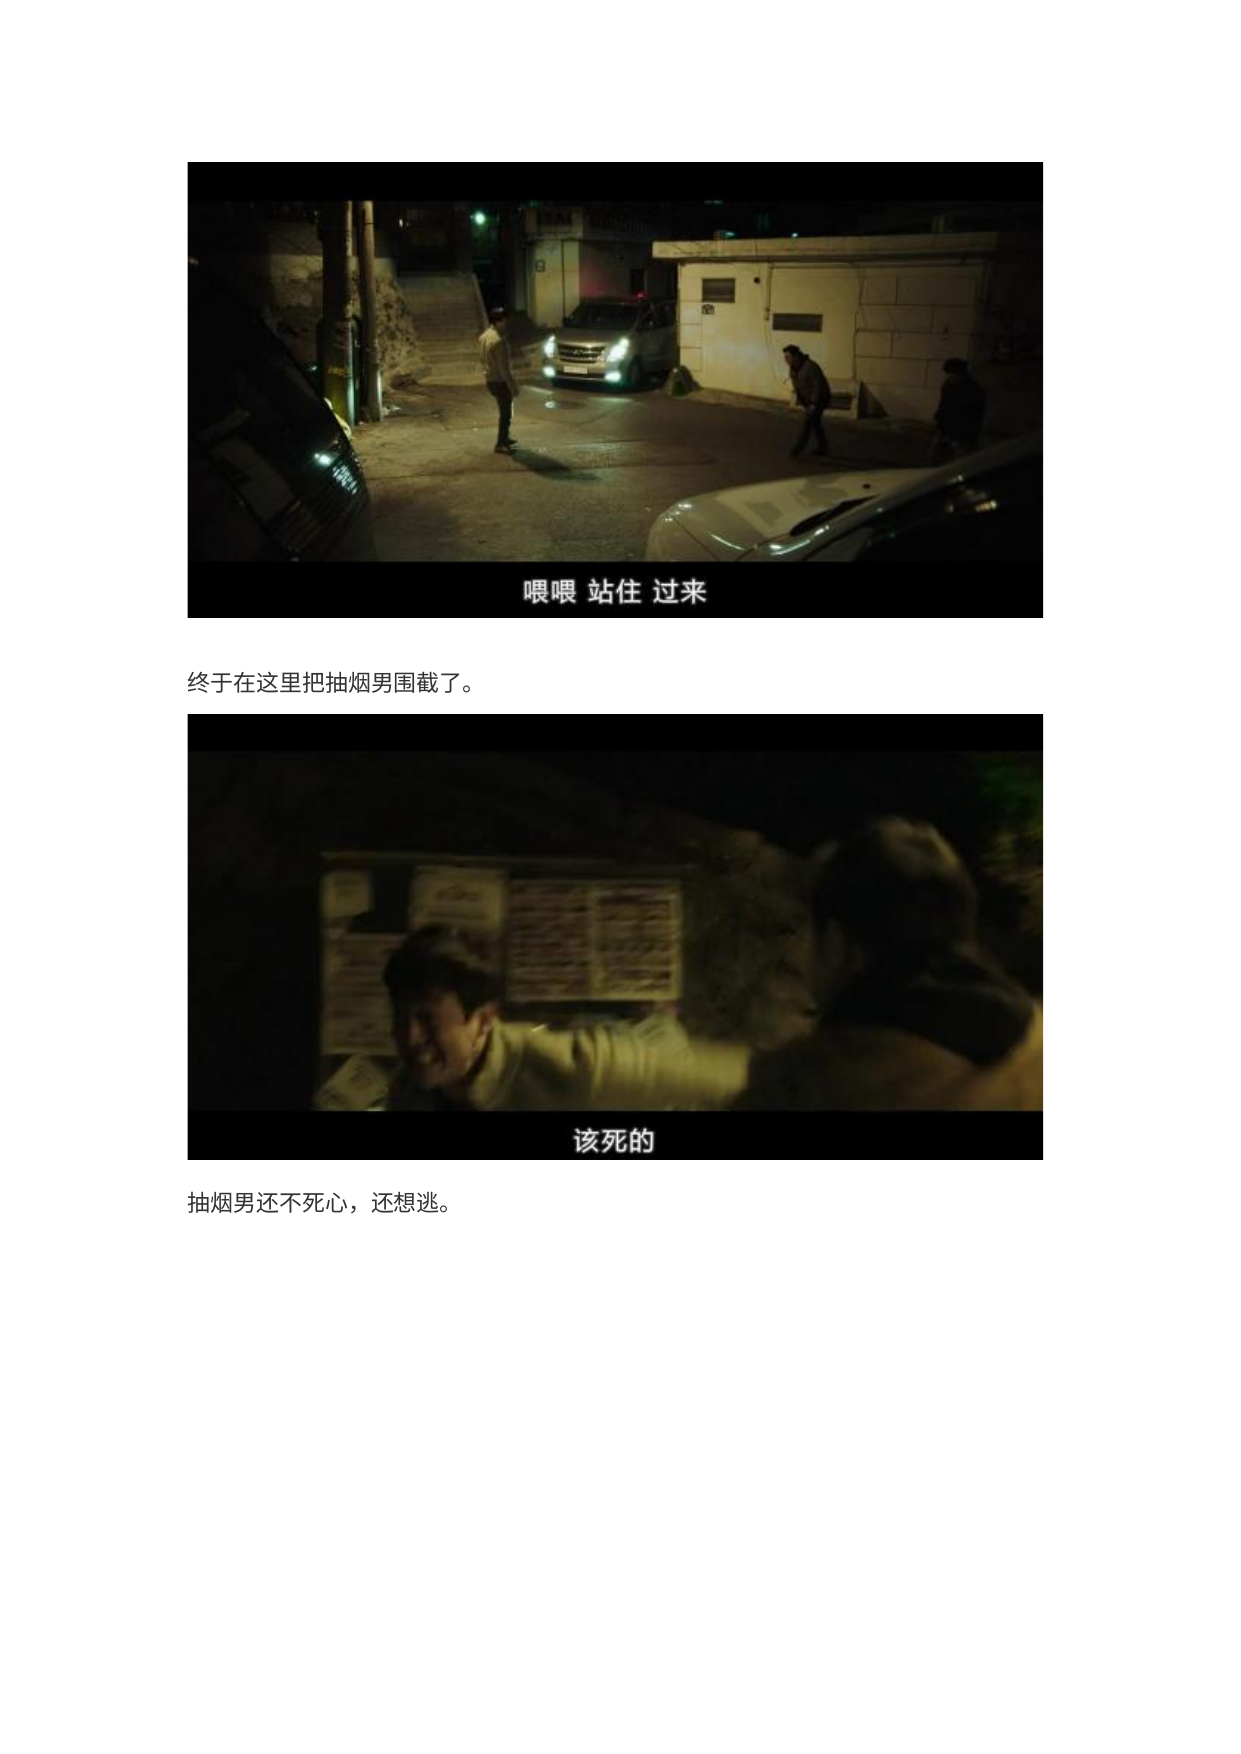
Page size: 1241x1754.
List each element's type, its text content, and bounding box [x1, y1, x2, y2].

picture [187, 162, 1044, 618]
text 终于在这里把抽烟男围截了。 [187, 649, 1053, 714]
picture [187, 714, 1044, 1160]
text 抽烟男还不死心，还想逃。 [187, 1169, 1053, 1234]
